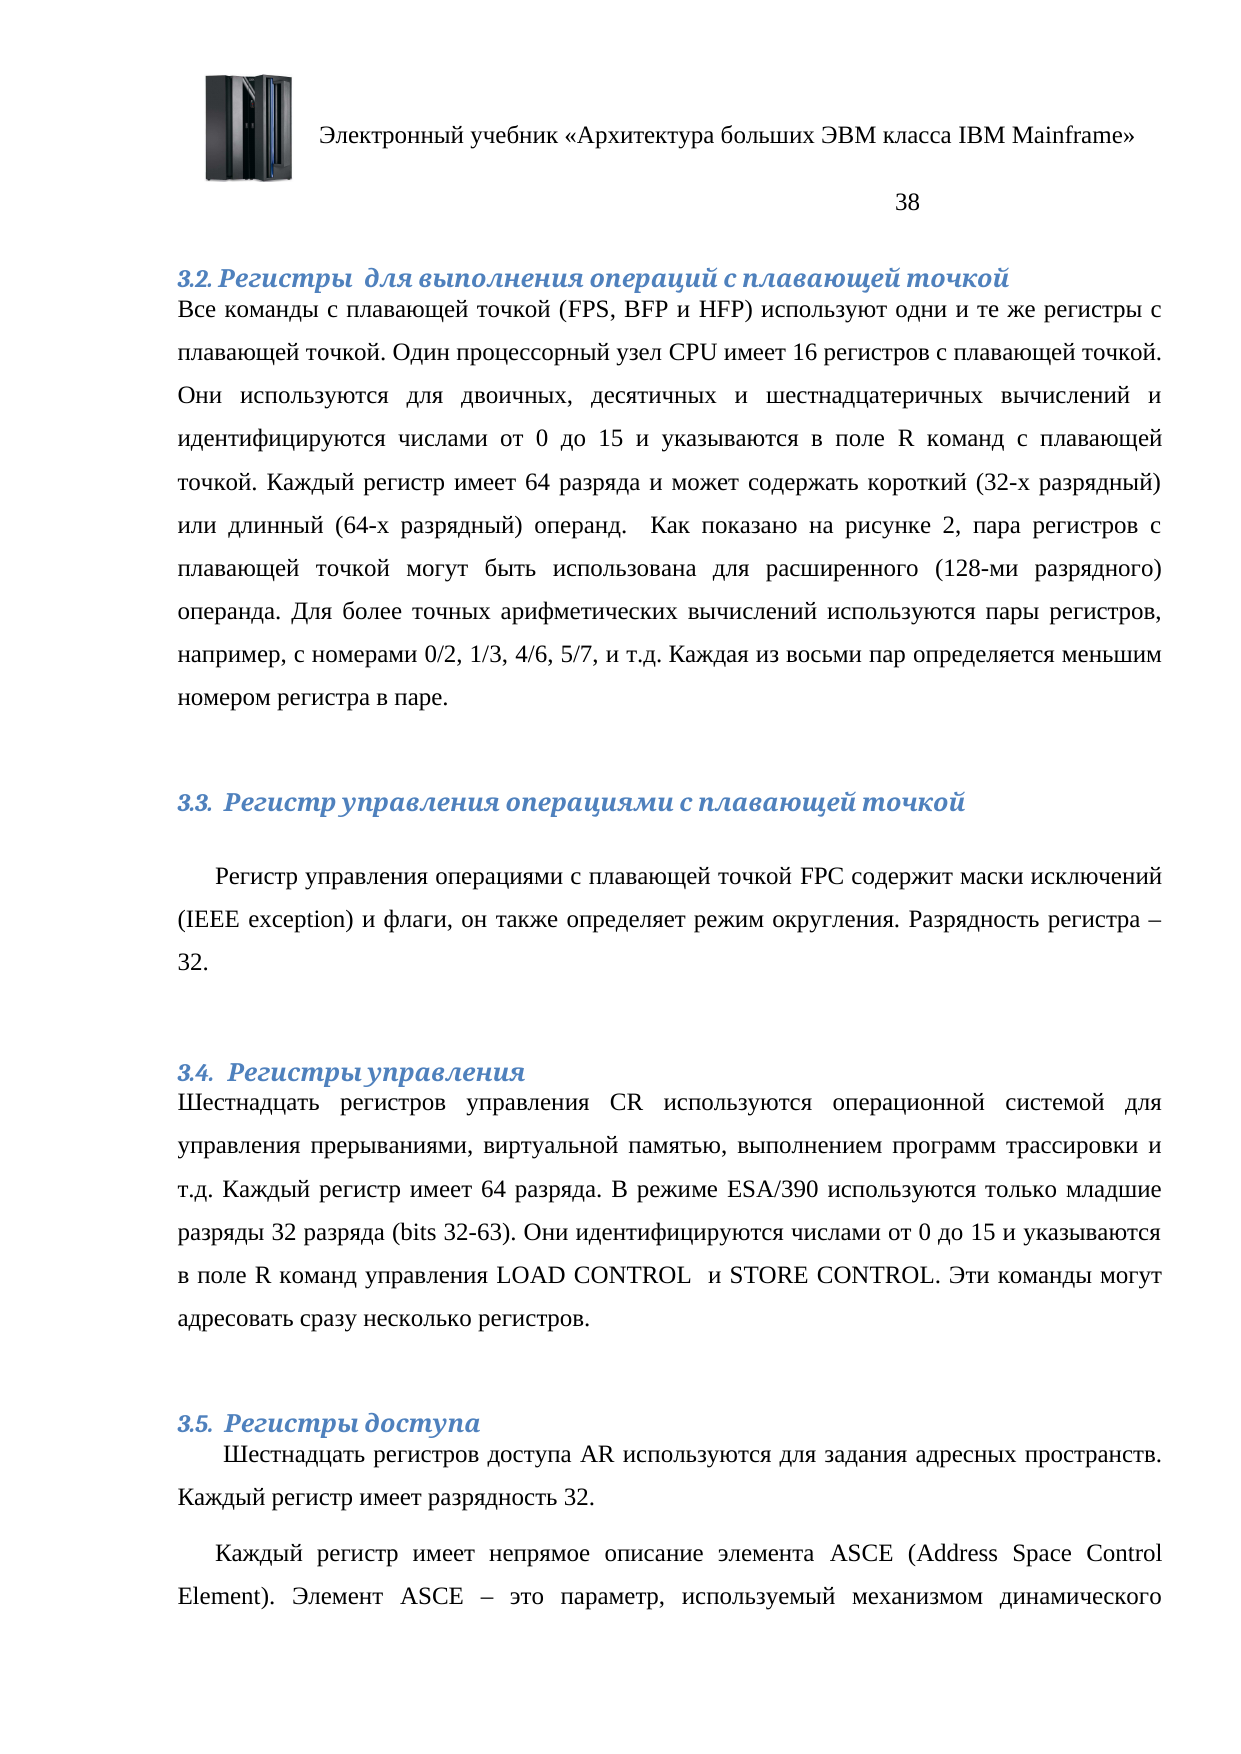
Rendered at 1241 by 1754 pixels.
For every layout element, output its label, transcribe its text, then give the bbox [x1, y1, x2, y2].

text Шестнадцать регистров управления CR используются операционной системой для управления прерываниями, виртуальной памятью, выполнением программ трассировки и т.д. Каждый регистр имеет 64 разряда. В режиме ESA/390 используются только младшие разряды 32 разряда (bits 32-63). Они идентифицируются числами от 0 до 15 и указываются в поле R команд управления LOAD CONTROL и STORE CONTROL. Эти команды могут адресовать сразу несколько регистров. [177, 1087, 1162, 1332]
text Все команды с плавающей точкой (FPS, BFP и HFP) используют одни и те же регистры с плавающей точкой. Один процессорный узел CPU имеет 16 регистров с плавающей точкой. Они используются для двоичных, десятичных и шестнадцатеричных вычислений и идентифицируются числами от 0 до 15 и указываются в поле R команд с плавающей точкой. Каждый регистр имеет 64 разряда и может содержать короткий (32-х разрядный) или длинный (64-х разрядный) операнд. Как показано на рисунке 2, пара регистров с плавающей точкой могут быть использована для расширенного (128-ми разрядного) операнда. Для более точных арифметических вычислений используются пары регистров, например, с номерами 0/2, 1/3, 4/6, 5/7, и т.д. Каждая из восьми пар определяется меньшим номером регистра в паре. [177, 294, 1162, 711]
subtitle 3.2. Регистры для выполнения операций с плавающей точкой [177, 265, 1162, 294]
subtitle 3.3. Регистр управления операциями с плавающей точкой [177, 789, 1162, 818]
text Шестнадцать регистров доступа AR используются для задания адресных пространств. Каждый регистр имеет разрядность 32. [177, 1439, 1162, 1511]
text Регистр управления операциями с плавающей точкой FPC содержит маски исключений (IEEE exception) и флаги, он также определяет режим округления. Разрядность регистра – 32. [177, 861, 1162, 976]
subtitle Регистры управления [177, 1059, 1162, 1087]
picture [204, 73, 294, 182]
subtitle 3.5. Регистры доступа [177, 1410, 1162, 1439]
